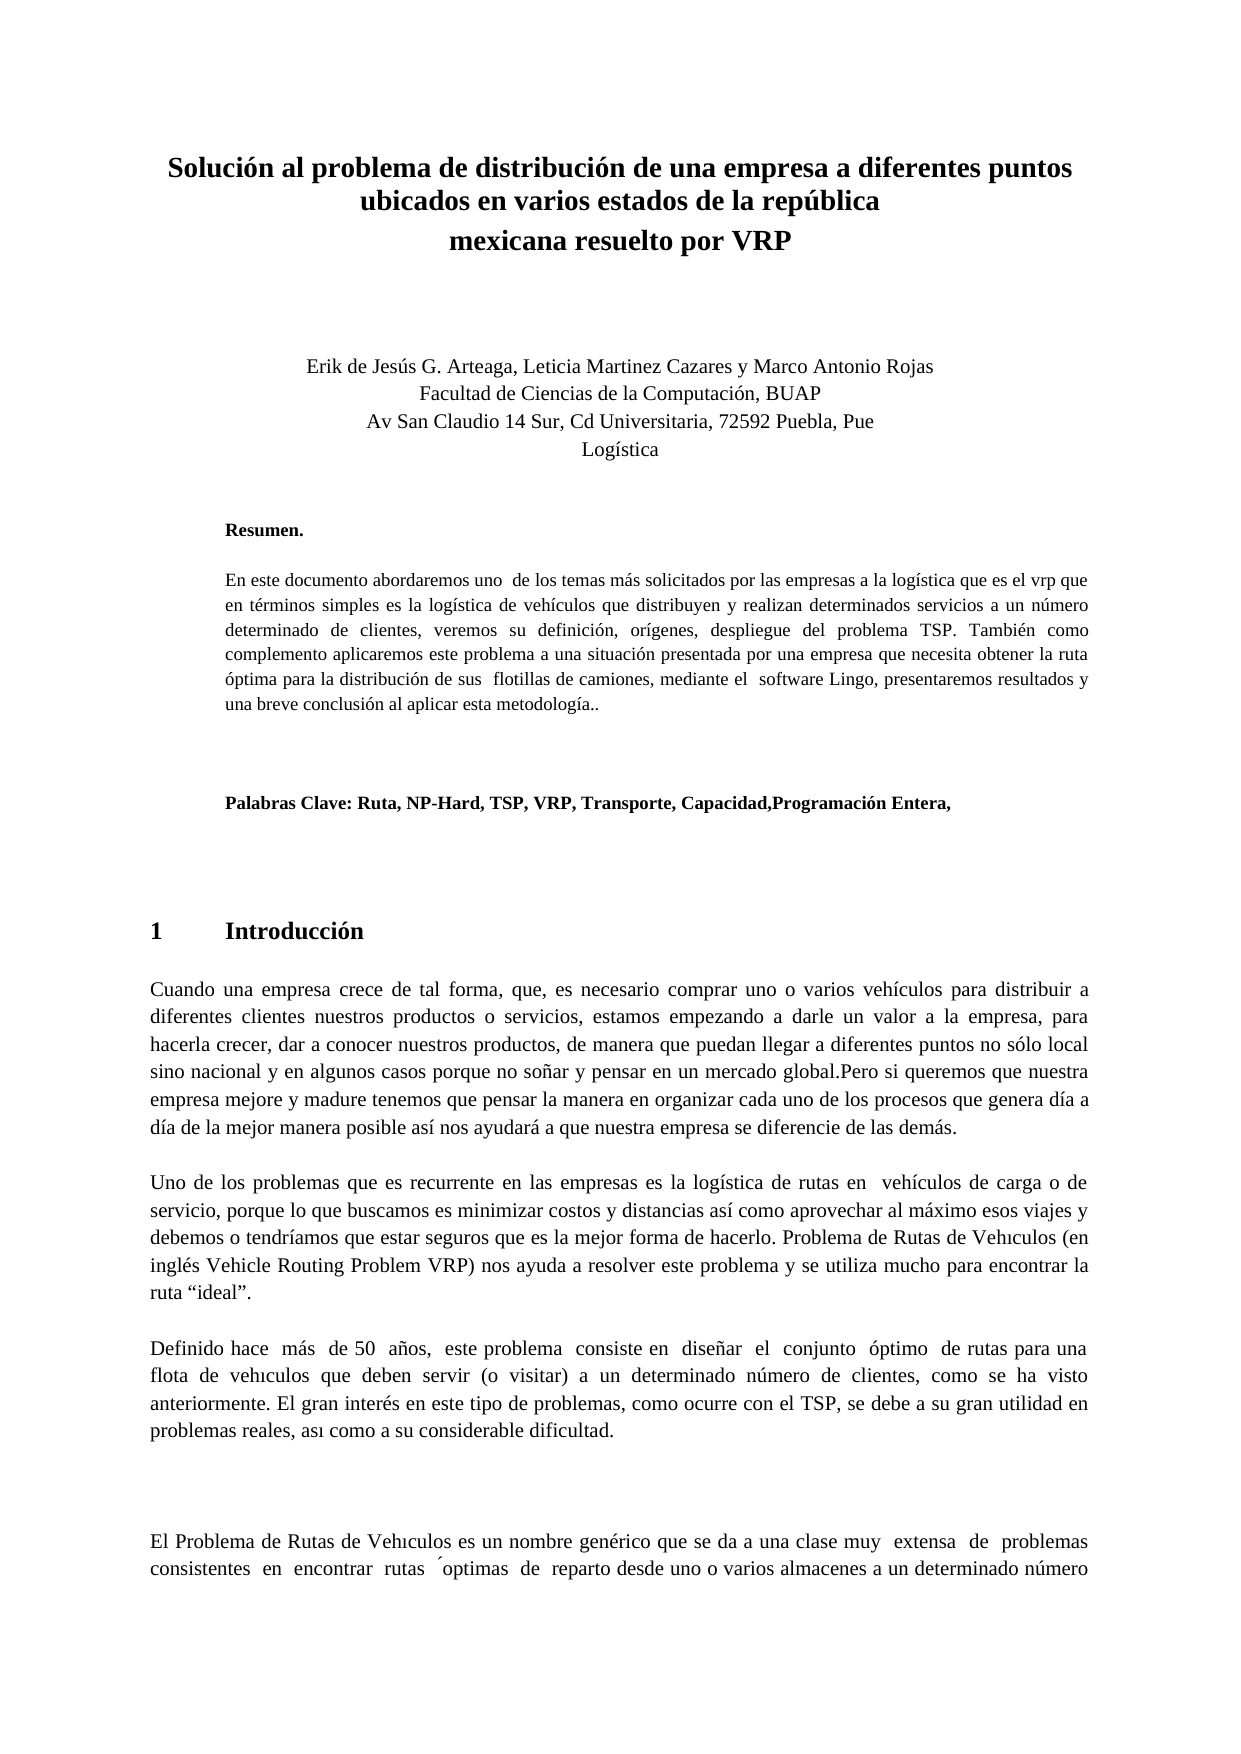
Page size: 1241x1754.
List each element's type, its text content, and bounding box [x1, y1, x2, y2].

title mexicana resuelto por VRP [150, 223, 1090, 257]
text Cuando una empresa crece de tal forma, que, es necesario comprar uno o varios vehículos para distribuir a diferentes clientes nuestros productos o servicios, estamos empezando a darle un valor a la empresa, para hacerla crecer, dar a conocer nuestros productos, de manera que puedan llegar a diferentes puntos no sólo local sino nacional y en algunos casos porque no soñar y pensar en un mercado global.Pero si queremos que nuestra empresa mejore y madure tenemos que pensar la manera en organizar cada uno de los procesos que genera día a día de la mejor manera posible así nos ayudará a que nuestra empresa se diferencie de las demás. [150, 977, 1090, 1139]
text Facultad de Ciencias de la Computación, BUAP [150, 381, 1090, 405]
text Erik de Jesús G. Arteaga, Leticia Martinez Cazares y Marco Antonio Rojas [150, 354, 1090, 378]
text Uno de los problemas que es recurrente en las empresas es la logística de rutas en vehículos de carga o de servicio, porque lo que buscamos es minimizar costos y distancias así como aprovechar al máximo esos viajes y debemos o tendríamos que estar seguros que es la mejor forma de hacerlo. Problema de Rutas de Vehıculos (en inglés Vehicle Routing Problem VRP) nos ayuda a resolver este problema y se utiliza mucho para encontrar la ruta “ideal”. [150, 1170, 1090, 1304]
title Solución al problema de distribución de una empresa a diferentes puntos ubicados en varios estados de la república [150, 150, 1090, 217]
text Palabras Clave: Ruta, NP-Hard, TSP, VRP, Transporte, Capacidad,Programación Entera, [225, 792, 1090, 814]
text Av San Claudio 14 Sur, Cd Universitaria, 72592 Puebla, Pue [150, 409, 1090, 433]
text Logística [150, 437, 1090, 461]
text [150, 1529, 1090, 1580]
text Definido hace más de 50 años, este problema consiste en diseñar el conjunto óptimo de rutas para una flota de vehıculos que deben servir (o visitar) a un determinado número de clientes, como se ha visto anteriormente. El gran interés en este tipo de problemas, como ocurre con el TSP, se debe a su gran utilidad en problemas reales, ası como a su considerable dificultad. [150, 1336, 1090, 1442]
text En este documento abordaremos uno de los temas más solicitados por las empresas a la logística que es el vrp que en términos simples es la logística de vehículos que distribuyen y realizan determinados servicios a un número determinado de clientes, veremos su definición, orígenes, despliegue del problema TSP. También como complemento aplicaremos este problema a una situación presentada por una empresa que necesita obtener la ruta óptima para la distribución de sus flotillas de camiones, mediante el software Lingo, presentaremos resultados y una breve conclusión al aplicar esta metodología.. [225, 569, 1090, 714]
text Resumen. [225, 519, 1090, 541]
text 1 Introducción [150, 916, 1090, 945]
